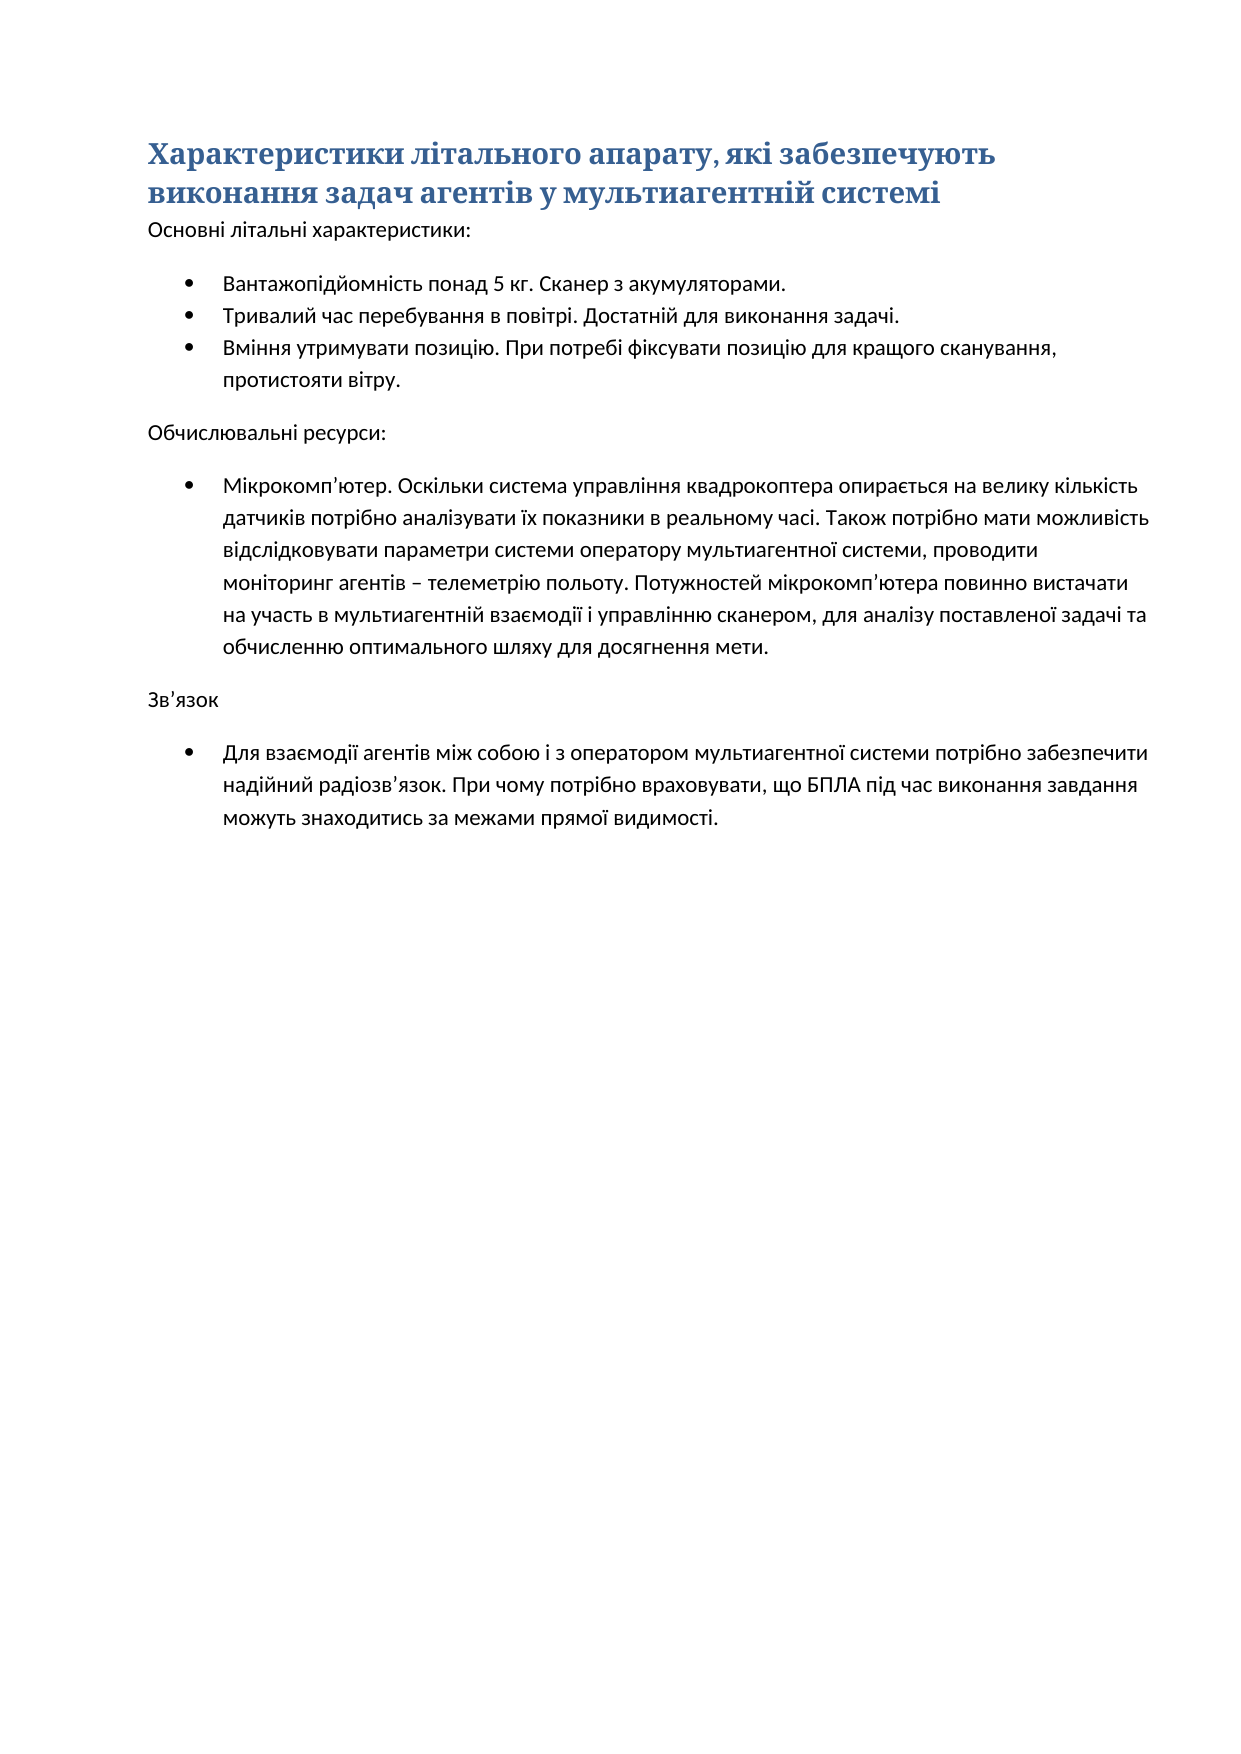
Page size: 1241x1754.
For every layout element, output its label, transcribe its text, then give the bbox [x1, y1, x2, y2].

text Зв’язок [148, 685, 1152, 713]
list Вантажопідйомність понад 5 кг. Сканер з акумуляторами. [185, 269, 1152, 297]
subtitle Характеристики літального апарату, які забезпечують виконання задач агентів у мультиагентній системі [148, 138, 1152, 211]
text Основні літальні характеристики: [148, 216, 1152, 244]
list Для взаємодії агентів між собою і з оператором мультиагентної системи потрібно забезпечити надійний радіозв’язок. При чому потрібно враховувати, що БПЛА під час виконання завдання можуть знаходитись за межами прямої видимості. [185, 738, 1152, 831]
text Обчислювальні ресурси: [148, 418, 1152, 446]
list Вміння утримувати позицію. При потребі фіксувати позицію для кращого сканування, протистояти вітру. [185, 333, 1152, 393]
list Мікрокомп’ютер. Оскільки система управління квадрокоптера опирається на велику кількість датчиків потрібно аналізувати їх показники в реальному часі. Також потрібно мати можливість відслідковувати параметри системи оператору мультиагентної системи, проводити моніторинг агентів – телеметрію польоту. Потужностей мікрокомп’ютера повинно вистачати на участь в мультиагентній взаємодії і управлінню сканером, для аналізу поставленої задачі та обчисленню оптимального шляху для досягнення мети. [185, 471, 1152, 660]
list Тривалий час перебування в повітрі. Достатній для виконання задачі. [185, 301, 1152, 329]
